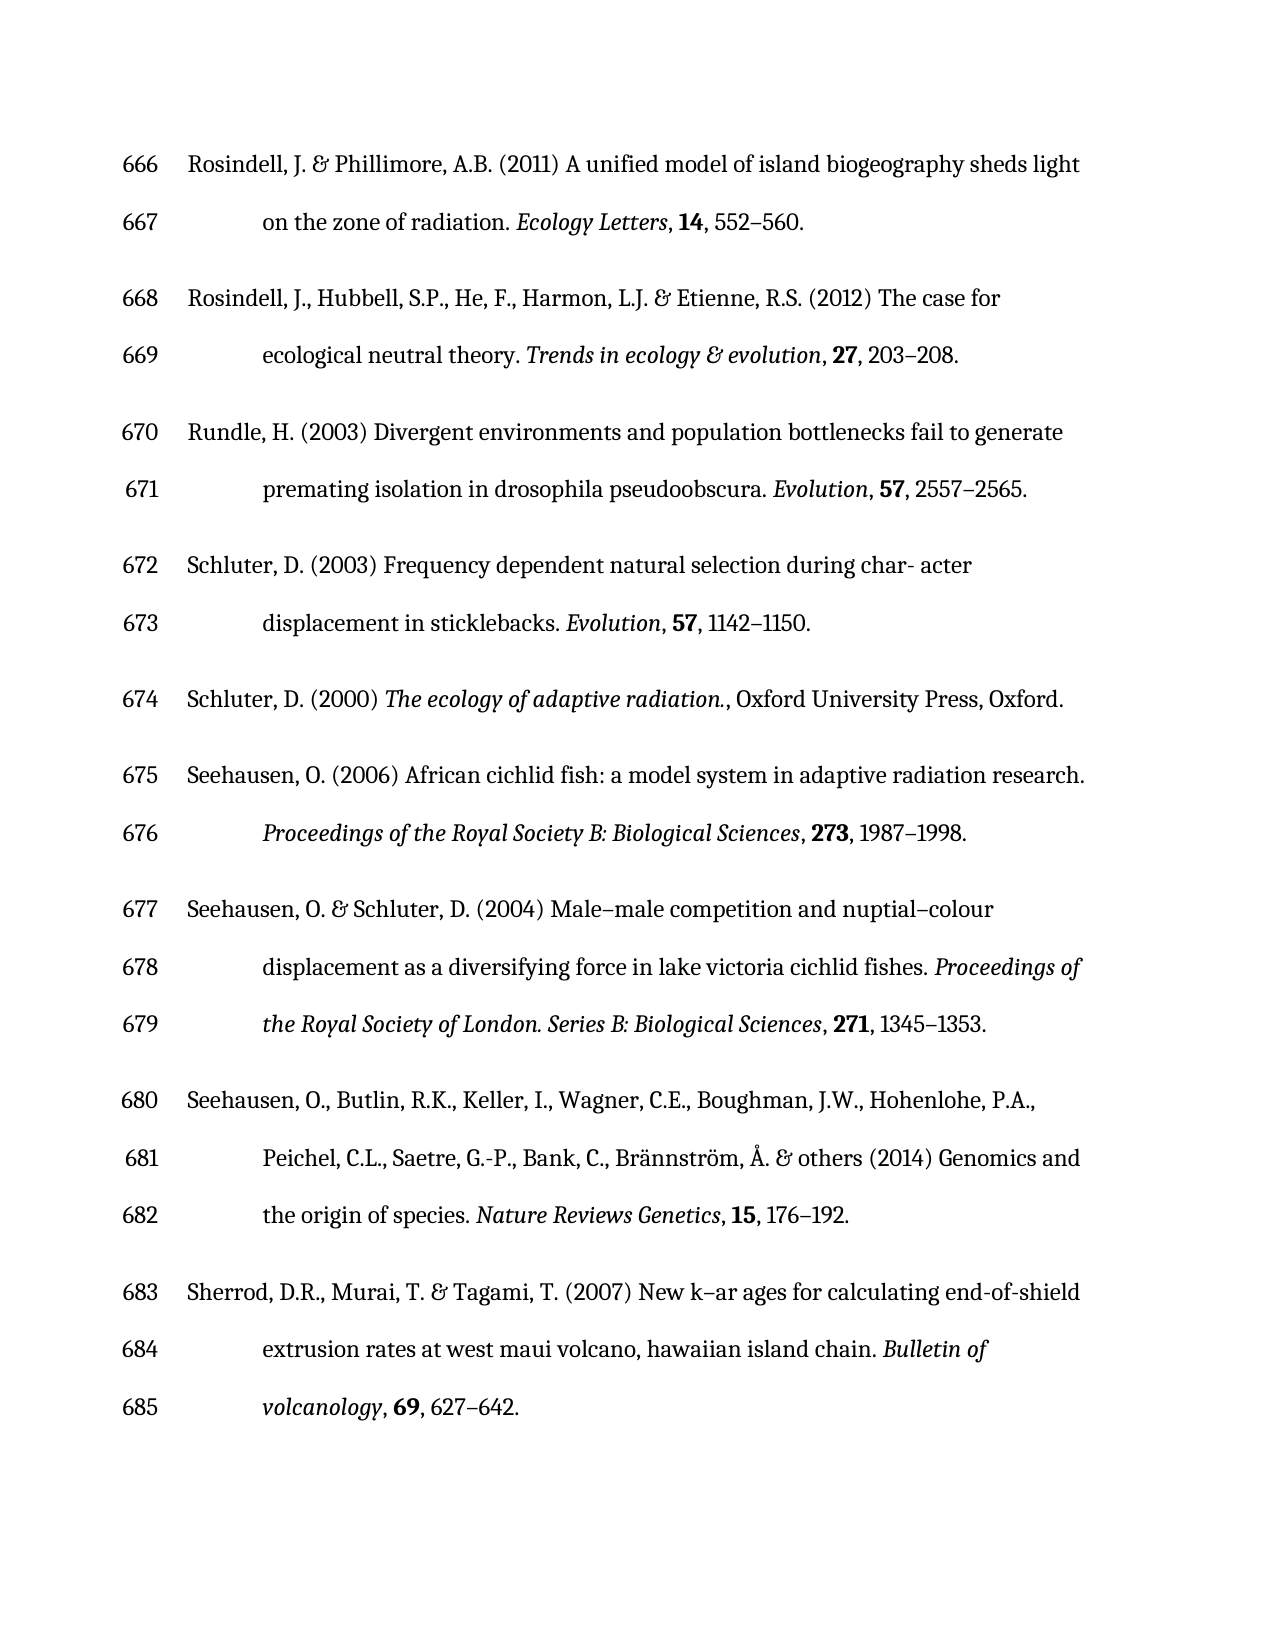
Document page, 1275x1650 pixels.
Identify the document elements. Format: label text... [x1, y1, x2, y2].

text Seehausen, O. (2006) African cichlid fish: a model system in adaptive radiation research. Proceedings of the Royal Society B: Biological Sciences, 273, 1987–1998. [187, 761, 1087, 847]
text Seehausen, O., Butlin, R.K., Keller, I., Wagner, C.E., Boughman, J.W., Hohenlohe, P.A., Peichel, C.L., Saetre, G.-P., Bank, C., Brännström, Å. & others (2014) Genomics and the origin of species. Nature Reviews Genetics, 15, 176–192. [187, 1086, 1087, 1230]
text Rosindell, J. & Phillimore, A.B. (2011) A unified model of island biogeography sheds light on the zone of radiation. Ecology Letters, 14, 552–560. [187, 150, 1087, 236]
text Schluter, D. (2000) The ecology of adaptive radiation., Oxford University Press, Oxford. [187, 685, 1087, 714]
text Schluter, D. (2003) Frequency dependent natural selection during char- acter displacement in sticklebacks. Evolution, 57, 1142–1150. [187, 551, 1087, 637]
text Sherrod, D.R., Murai, T. & Tagami, T. (2007) New k–ar ages for calculating end-of-shield extrusion rates at west maui volcano, hawaiian island chain. Bulletin of volcanology, 69, 627–642. [187, 1277, 1087, 1421]
text Rundle, H. (2003) Divergent environments and population bottlenecks fail to generate premating isolation in drosophila pseudoobscura. Evolution, 57, 2557–2565. [187, 417, 1087, 504]
text Seehausen, O. & Schluter, D. (2004) Male–male competition and nuptial–colour displacement as a diversifying force in lake victoria cichlid fishes. Proceedings of the Royal Society of London. Series B: Biological Sciences, 271, 1345–1353. [187, 895, 1087, 1039]
text Rosindell, J., Hubbell, S.P., He, F., Harmon, L.J. & Etienne, R.S. (2012) The case for ecological neutral theory. Trends in ecology & evolution, 27, 203–208. [187, 284, 1087, 370]
